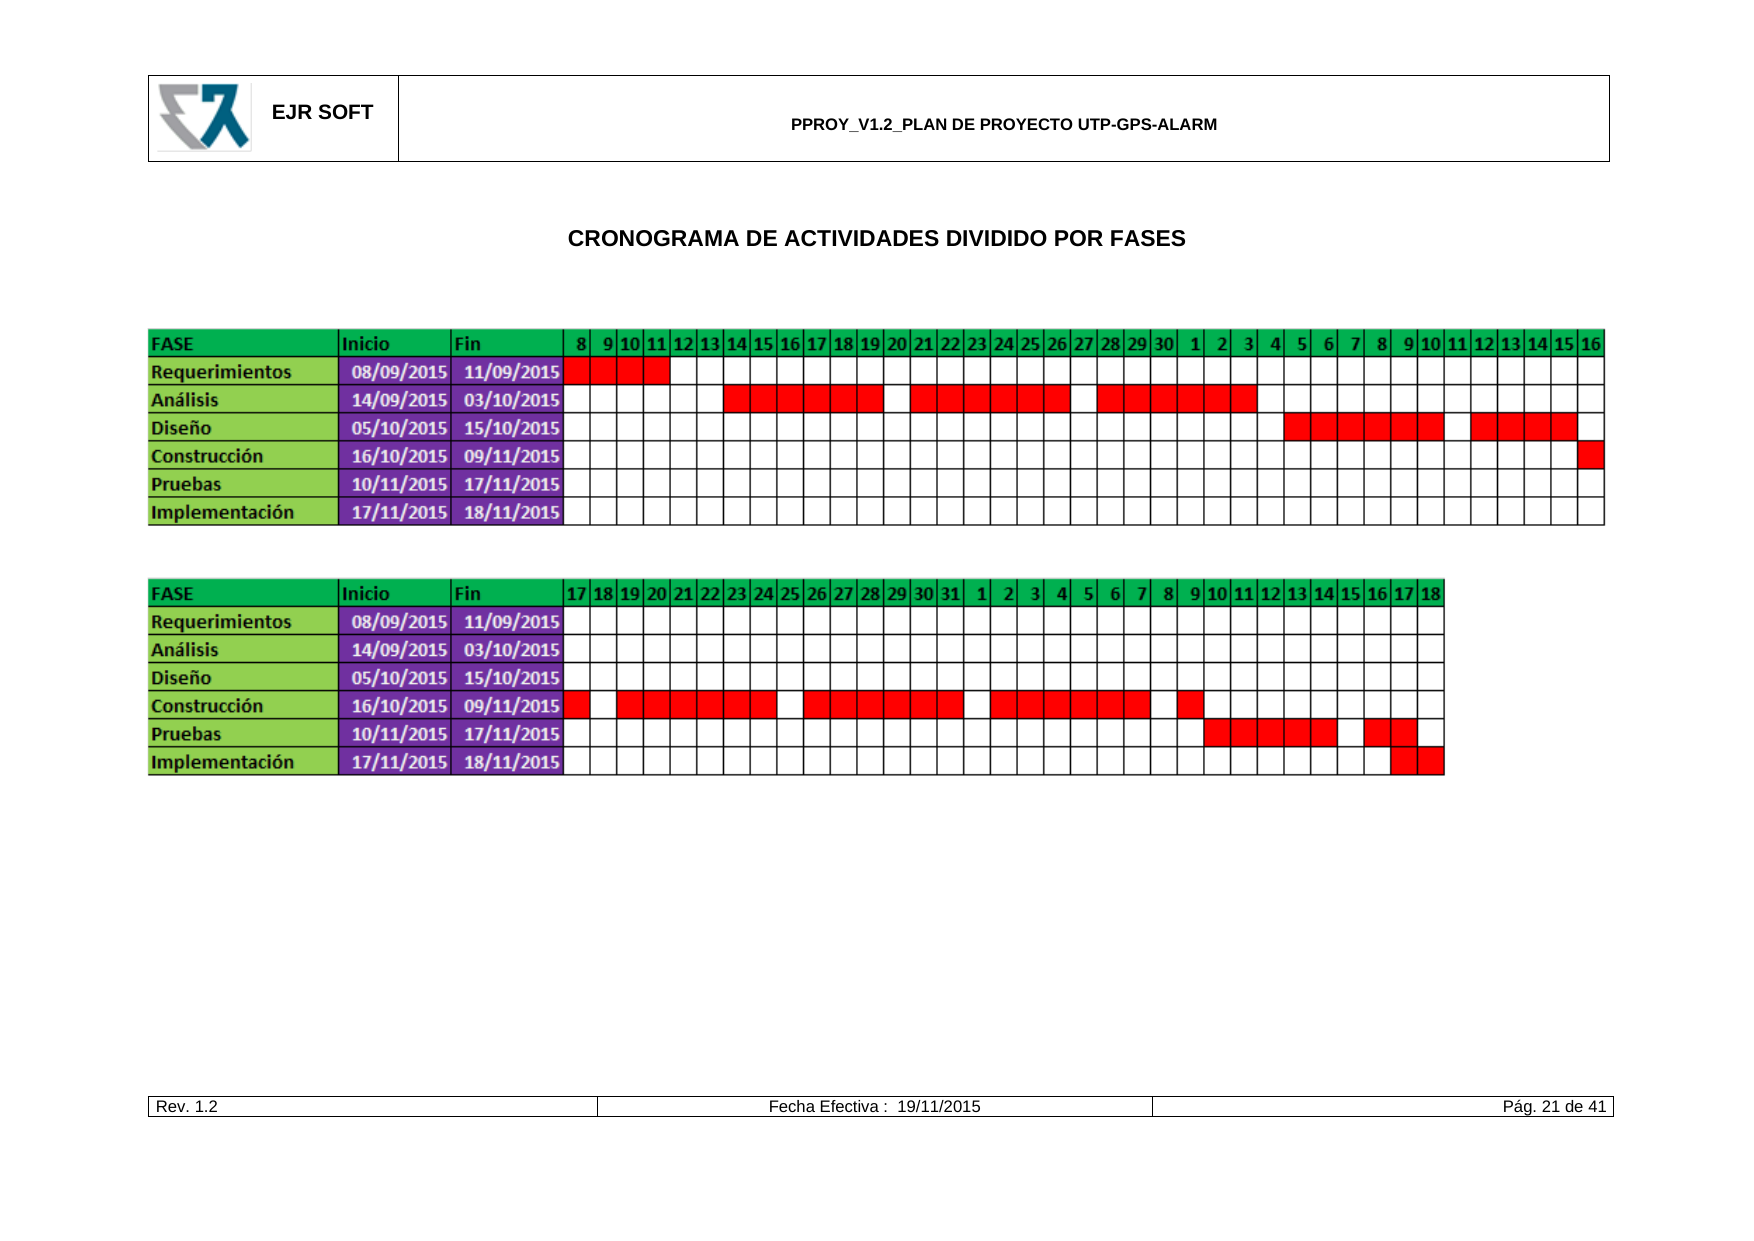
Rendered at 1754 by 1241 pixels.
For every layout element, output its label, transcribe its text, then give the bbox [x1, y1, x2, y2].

picture [147, 328, 1607, 815]
picture [157, 83, 253, 153]
text CRONOGRAMA DE ACTIVIDADES DIVIDIDO POR FASES [148, 224, 1606, 251]
